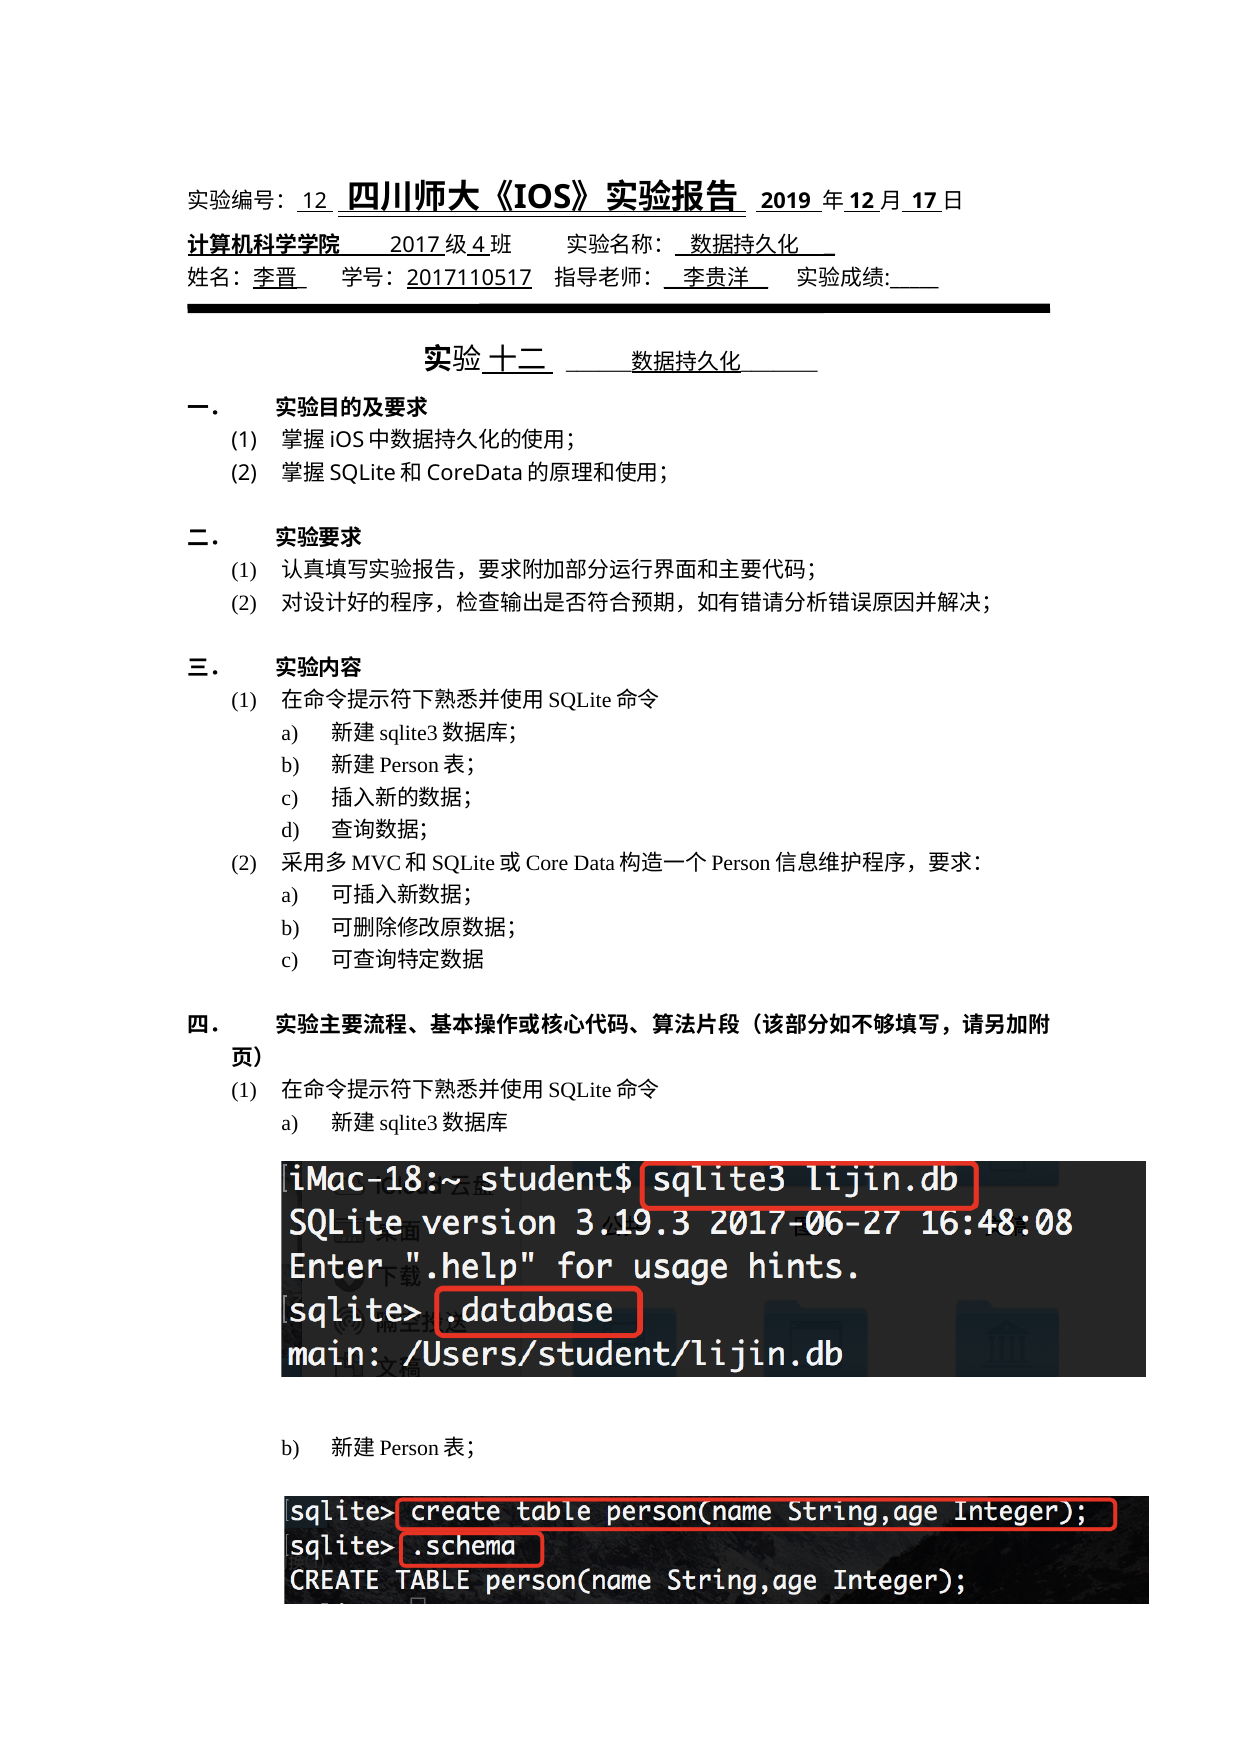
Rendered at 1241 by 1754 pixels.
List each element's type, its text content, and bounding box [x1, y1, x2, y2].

list 实验目的及要求 [187, 389, 1053, 422]
list 新建sqlite3数据库 [281, 1104, 1053, 1137]
list 插入新的数据； [281, 779, 1053, 812]
text 姓名：李晋_ 学号：2017110517 指导老师：__李贵洋__ 实验成绩:_____ [187, 259, 1053, 292]
list 掌握SQLite和CoreData的原理和使用； [231, 454, 1053, 487]
list 新建sqlite3数据库； [281, 714, 1053, 747]
list 在命令提示符下熟悉并使用SQLite命令 [231, 682, 1053, 714]
list 采用多MVC和SQLite或Core Data构造一个Person信息维护程序，要求： [231, 844, 1053, 877]
text 实验编号： 12 四川师大《IOS》实验报告 2019 年 12 月 17 日 [187, 162, 1053, 227]
list 新建Person表； [281, 747, 1053, 779]
list 可删除修改原数据； [281, 909, 1053, 942]
list 可查询特定数据 [281, 942, 1053, 974]
picture [281, 1161, 1146, 1377]
list 掌握iOS中数据持久化的使用； [231, 422, 1053, 454]
picture [284, 1496, 1149, 1604]
list 认真填写实验报告，要求附加部分运行界面和主要代码； [231, 552, 1053, 584]
list 实验主要流程、基本操作或核心代码、算法片段（该部分如不够填写，请另加附页） [187, 1007, 1053, 1072]
list 实验内容 [187, 649, 1053, 682]
list 实验要求 [187, 519, 1053, 552]
list 查询数据； [281, 812, 1053, 844]
list 在命令提示符下熟悉并使用SQLite命令 [231, 1072, 1053, 1104]
list 新建Person表； [281, 1429, 1053, 1462]
text 计算机科学学院 2017 级 4 班 实验名称： 数据持久化 _ [187, 227, 1053, 259]
list 对设计好的程序，检查输出是否符合预期，如有错请分析错误原因并解决； [231, 584, 1053, 617]
text 实验 十二 ______数据持久化_______ [187, 324, 1053, 389]
list 可插入新数据； [281, 877, 1053, 909]
